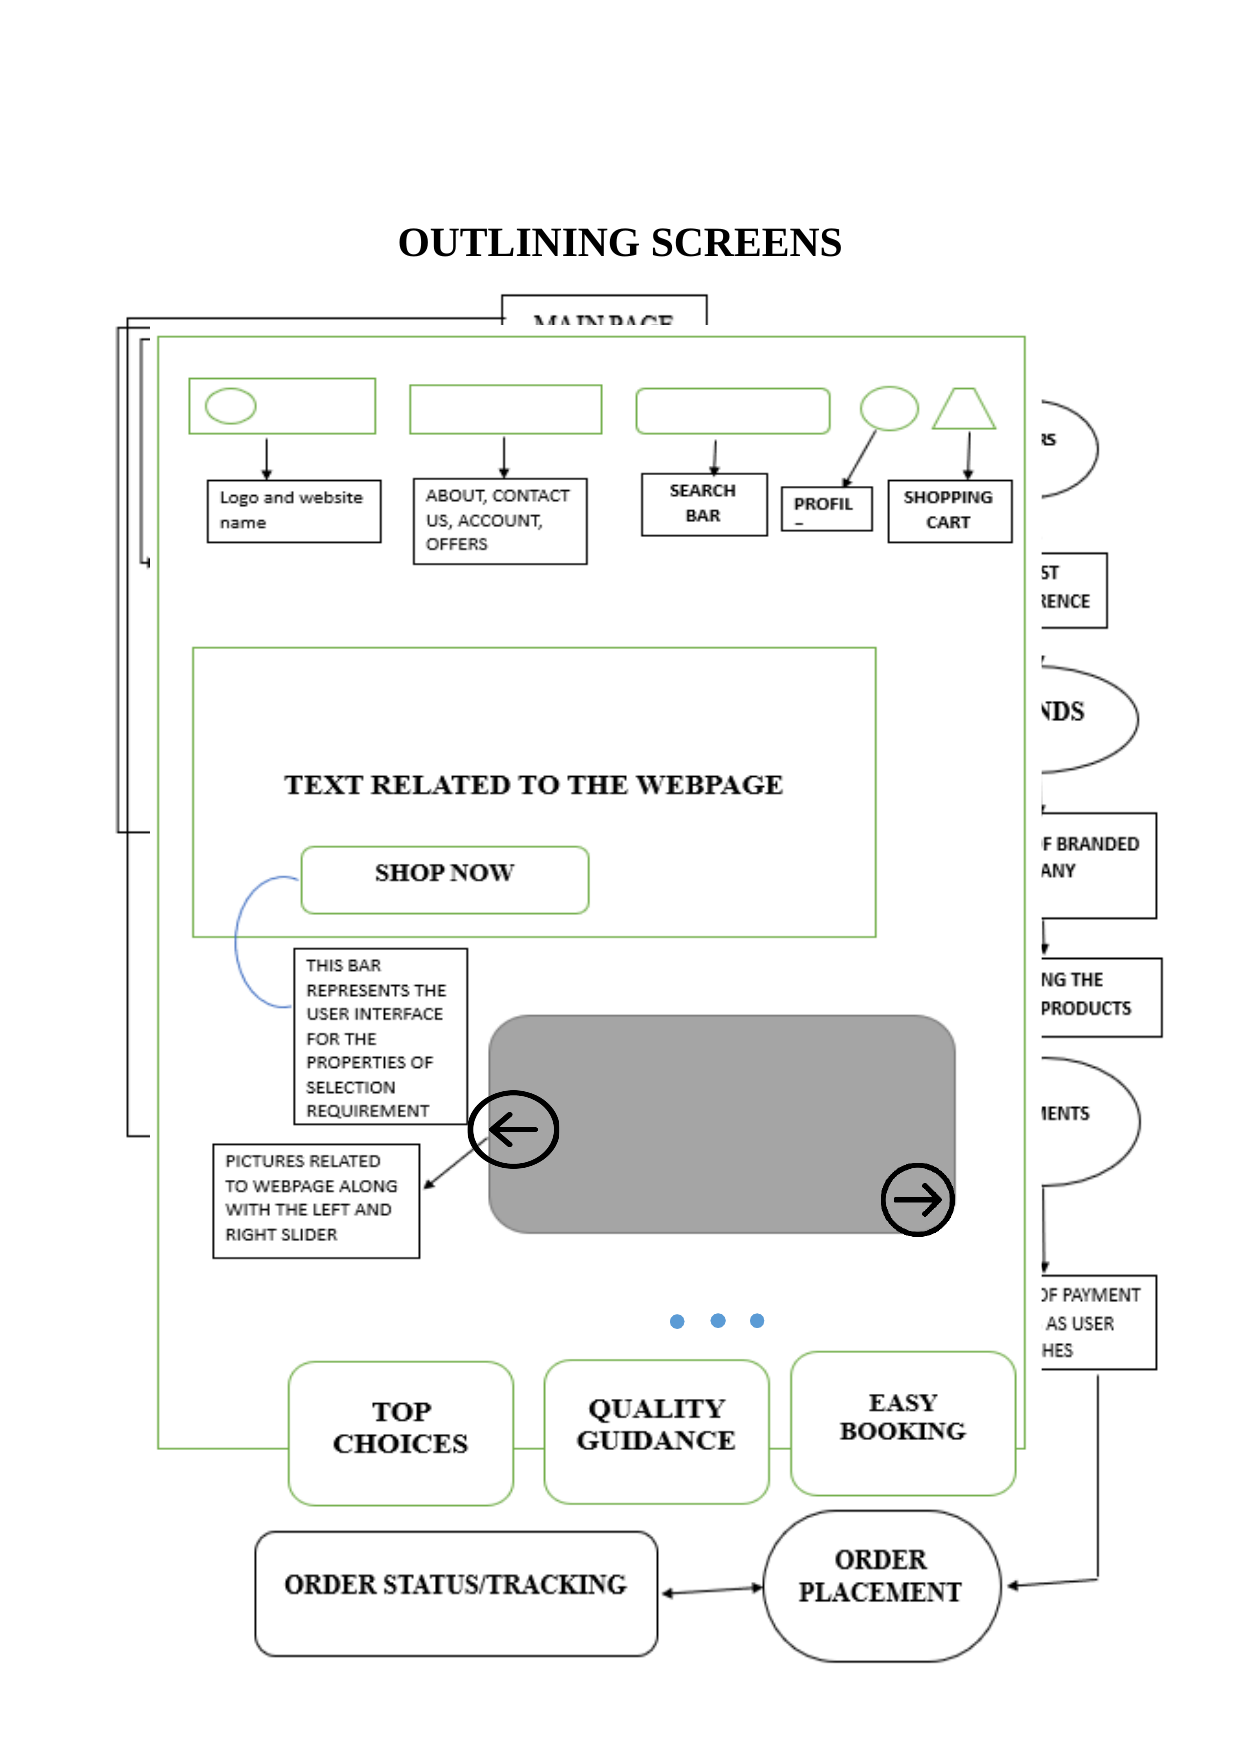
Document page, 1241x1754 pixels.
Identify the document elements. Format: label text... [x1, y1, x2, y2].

text OUTLINING SCREENS [150, 217, 1090, 265]
picture [96, 287, 1169, 1669]
